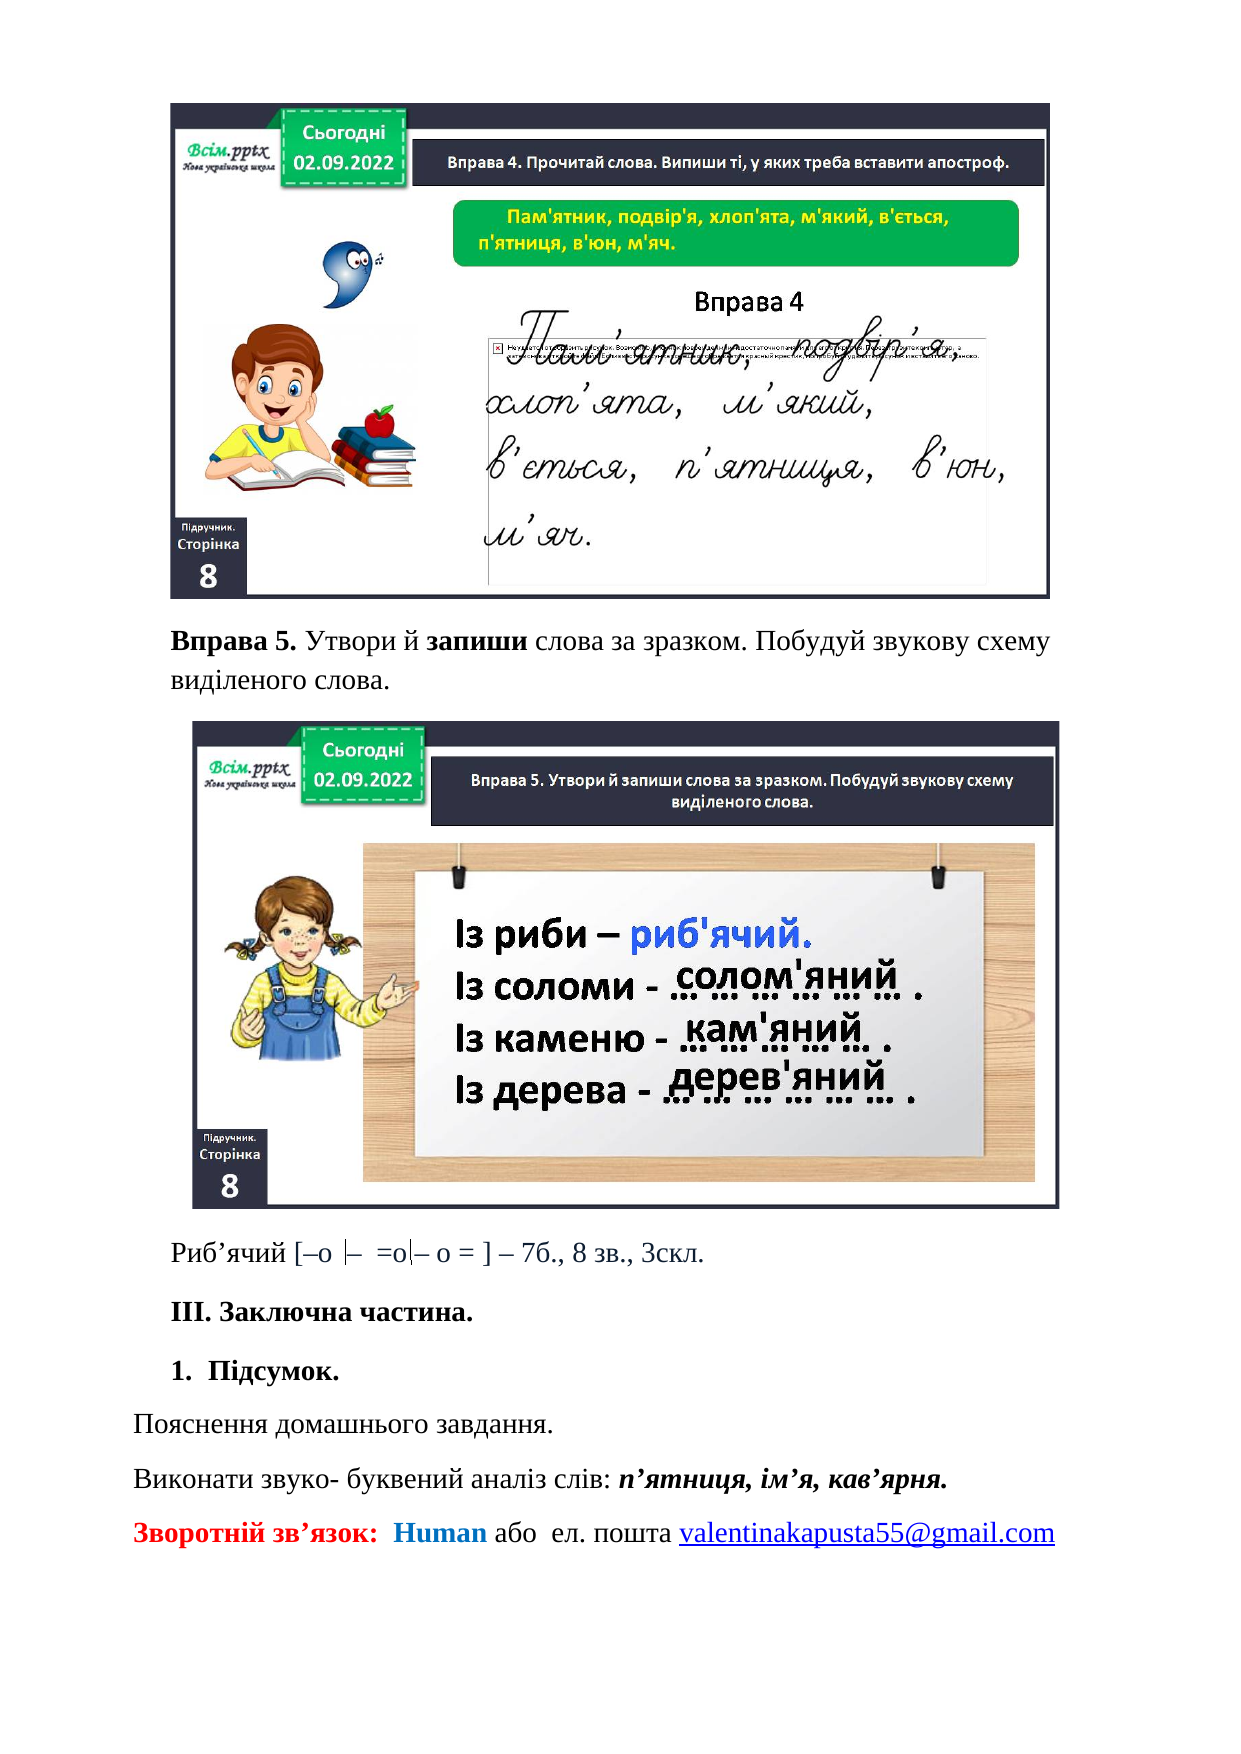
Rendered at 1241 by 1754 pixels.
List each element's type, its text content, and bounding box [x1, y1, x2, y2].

text Пояснення домашнього завдання. [133, 1406, 1152, 1440]
text Виконати звуко- буквений аналіз слів: п’ятниця, ім’я, кав’ярня. [133, 1461, 1152, 1494]
text Риб’ячий [–о – =о – о = ] – 7б., 8 зв., 3скл. [170, 1235, 1152, 1268]
picture [170, 103, 1050, 599]
picture [192, 721, 1060, 1209]
list Підсумок. [170, 1353, 1152, 1387]
text Зворотній зв’язок: Human або ел. пошта valentinakapusta55@gmail.com [133, 1515, 1152, 1549]
text ІІІ. Заключна частина. [170, 1294, 1152, 1328]
text Вправа 5. Утвори й запиши слова за зразком. Побудуй звукову схему виділеного слова. [170, 623, 1152, 695]
